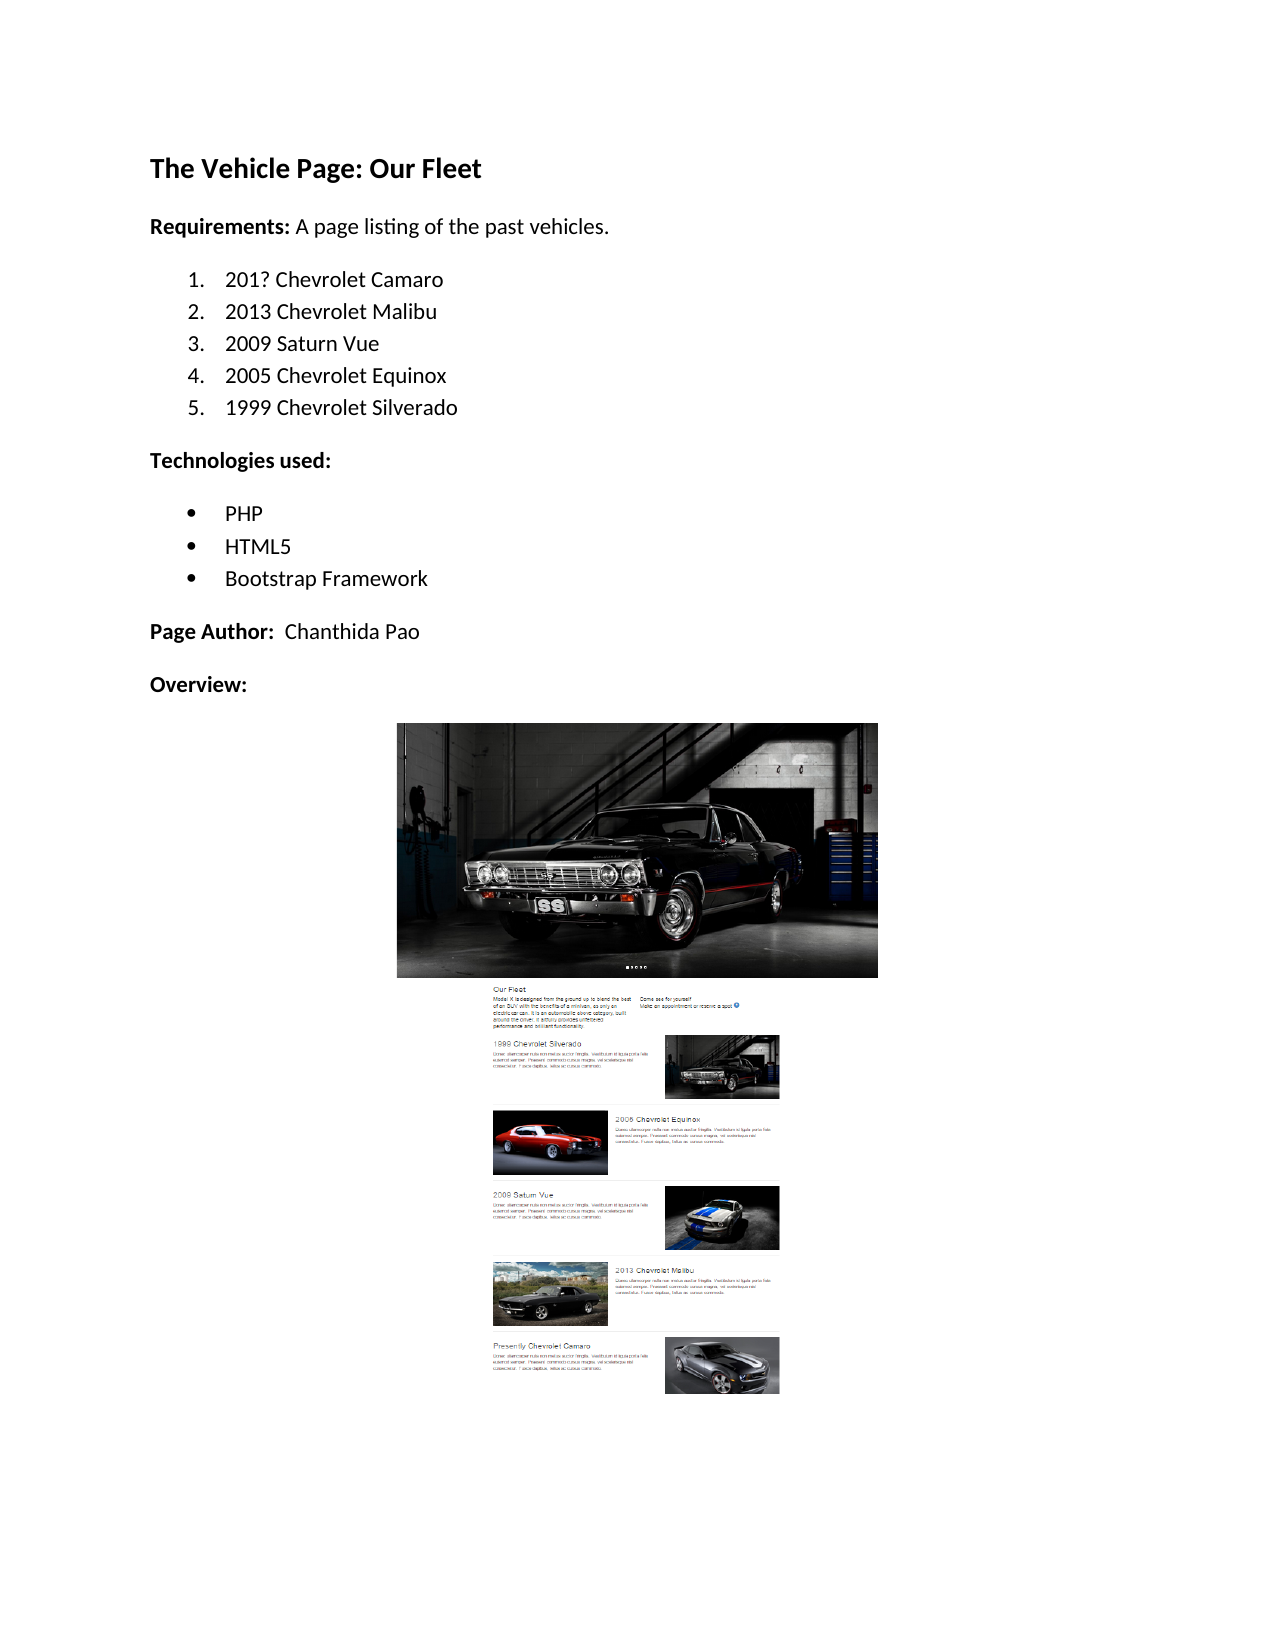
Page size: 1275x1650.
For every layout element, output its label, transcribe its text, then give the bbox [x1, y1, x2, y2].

list PHP [187, 499, 1125, 528]
list 2005 Chevrolet Equinox [187, 361, 1125, 389]
text Requirements: A page listing of the past vehicles. [150, 212, 1125, 240]
text The Vehicle Page: Our Fleet [150, 150, 1125, 186]
list 2013 Chevrolet Malibu [187, 297, 1125, 325]
list 2009 Saturn Vue [187, 329, 1125, 357]
text Overview: [150, 670, 1125, 698]
text Page Author: Chanthida Pao [150, 617, 1125, 645]
text Technologies used: [150, 447, 1125, 474]
list 201? Chevrolet Camaro [187, 265, 1125, 293]
list Bootstrap Framework [187, 564, 1125, 592]
list 1999 Chevrolet Silverado [187, 393, 1125, 422]
picture [396, 723, 879, 1394]
list HTML5 [187, 532, 1125, 560]
